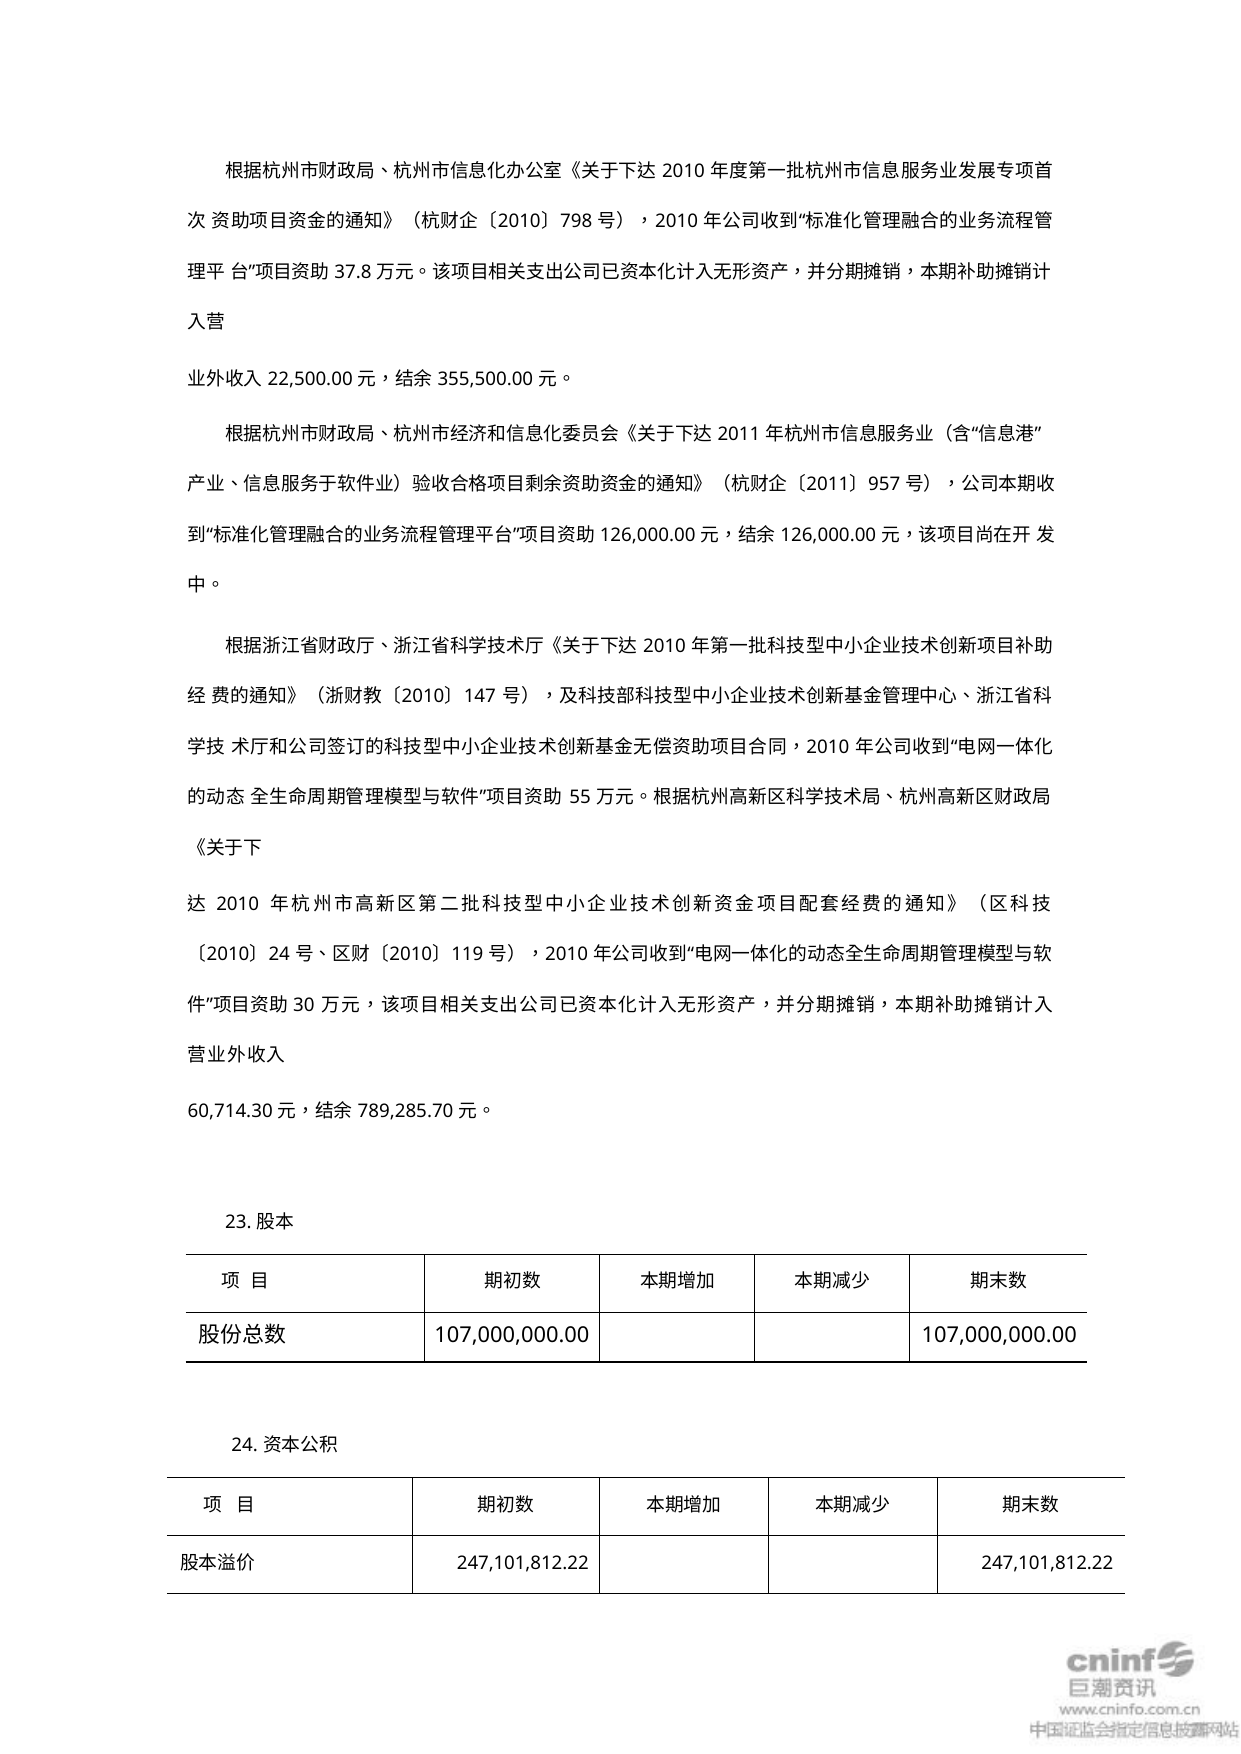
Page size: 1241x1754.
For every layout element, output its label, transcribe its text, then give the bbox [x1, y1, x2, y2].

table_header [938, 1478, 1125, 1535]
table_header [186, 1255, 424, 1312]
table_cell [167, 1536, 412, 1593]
text 业外收入 22,500.00 元，结余 355,500.00 元。 [187, 365, 1240, 390]
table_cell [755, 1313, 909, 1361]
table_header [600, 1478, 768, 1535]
text 达 2010 年杭州市高新区第二批科技型中小企业技术创新资金项目配套经费的通知》（区科技〔2010〕24 号、区财〔2010〕119 号），2010 年公司收到“电网一体化的动态全生命周期管理模型与软件”项目资助 30 万元，该项目相关支出公司已资本化计入无形资产，并分期摊销，本期补助摊销计入营业外收入 [187, 890, 1053, 1067]
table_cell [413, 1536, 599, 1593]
text 23. 股本 [225, 1208, 1067, 1233]
text 根据浙江省财政厅、浙江省科学技术厅《关于下达 2010 年第一批科技型中小企业技术创新项目补助经 费的通知》（浙财教〔2010〕147 号），及科技部科技型中小企业技术创新基金管理中心、浙江省科学技 术厅和公司签订的科技型中小企业技术创新基金无偿资助项目合同，2010 年公司收到“电网一体化的动态 全生命周期管理模型与软件”项目资助 55 万元。根据杭州高新区科学技术局、杭州高新区财政局《关于下 [187, 632, 1053, 859]
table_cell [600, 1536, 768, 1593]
text 24. 资本公积 [231, 1431, 1067, 1457]
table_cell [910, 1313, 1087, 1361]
picture [1029, 1633, 1241, 1754]
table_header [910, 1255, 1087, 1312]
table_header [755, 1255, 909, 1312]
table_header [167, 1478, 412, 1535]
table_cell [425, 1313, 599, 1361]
text 根据杭州市财政局、杭州市信息化办公室《关于下达 2010 年度第一批杭州市信息服务业发展专项首次 资助项目资金的通知》（杭财企〔2010〕798 号），2010 年公司收到“标准化管理融合的业务流程管理平 台”项目资助 37.8 万元。该项目相关支出公司已资本化计入无形资产，并分期摊销，本期补助摊销计入营 [187, 157, 1053, 334]
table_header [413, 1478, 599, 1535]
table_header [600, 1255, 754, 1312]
text 60,714.30 元，结余 789,285.70 元。 [187, 1098, 1240, 1123]
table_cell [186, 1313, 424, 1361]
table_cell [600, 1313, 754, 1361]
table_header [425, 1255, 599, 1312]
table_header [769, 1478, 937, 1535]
text 根据杭州市财政局、杭州市经济和信息化委员会《关于下达 2011 年杭州市信息服务业（含“信息港” 产业、信息服务于软件业）验收合格项目剩余资助资金的通知》（杭财企〔2011〕957 号），公司本期收 到“标准化管理融合的业务流程管理平台”项目资助 126,000.00 元，结余 126,000.00 元，该项目尚在开 发中。 [187, 420, 1061, 597]
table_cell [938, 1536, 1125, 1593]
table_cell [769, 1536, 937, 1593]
